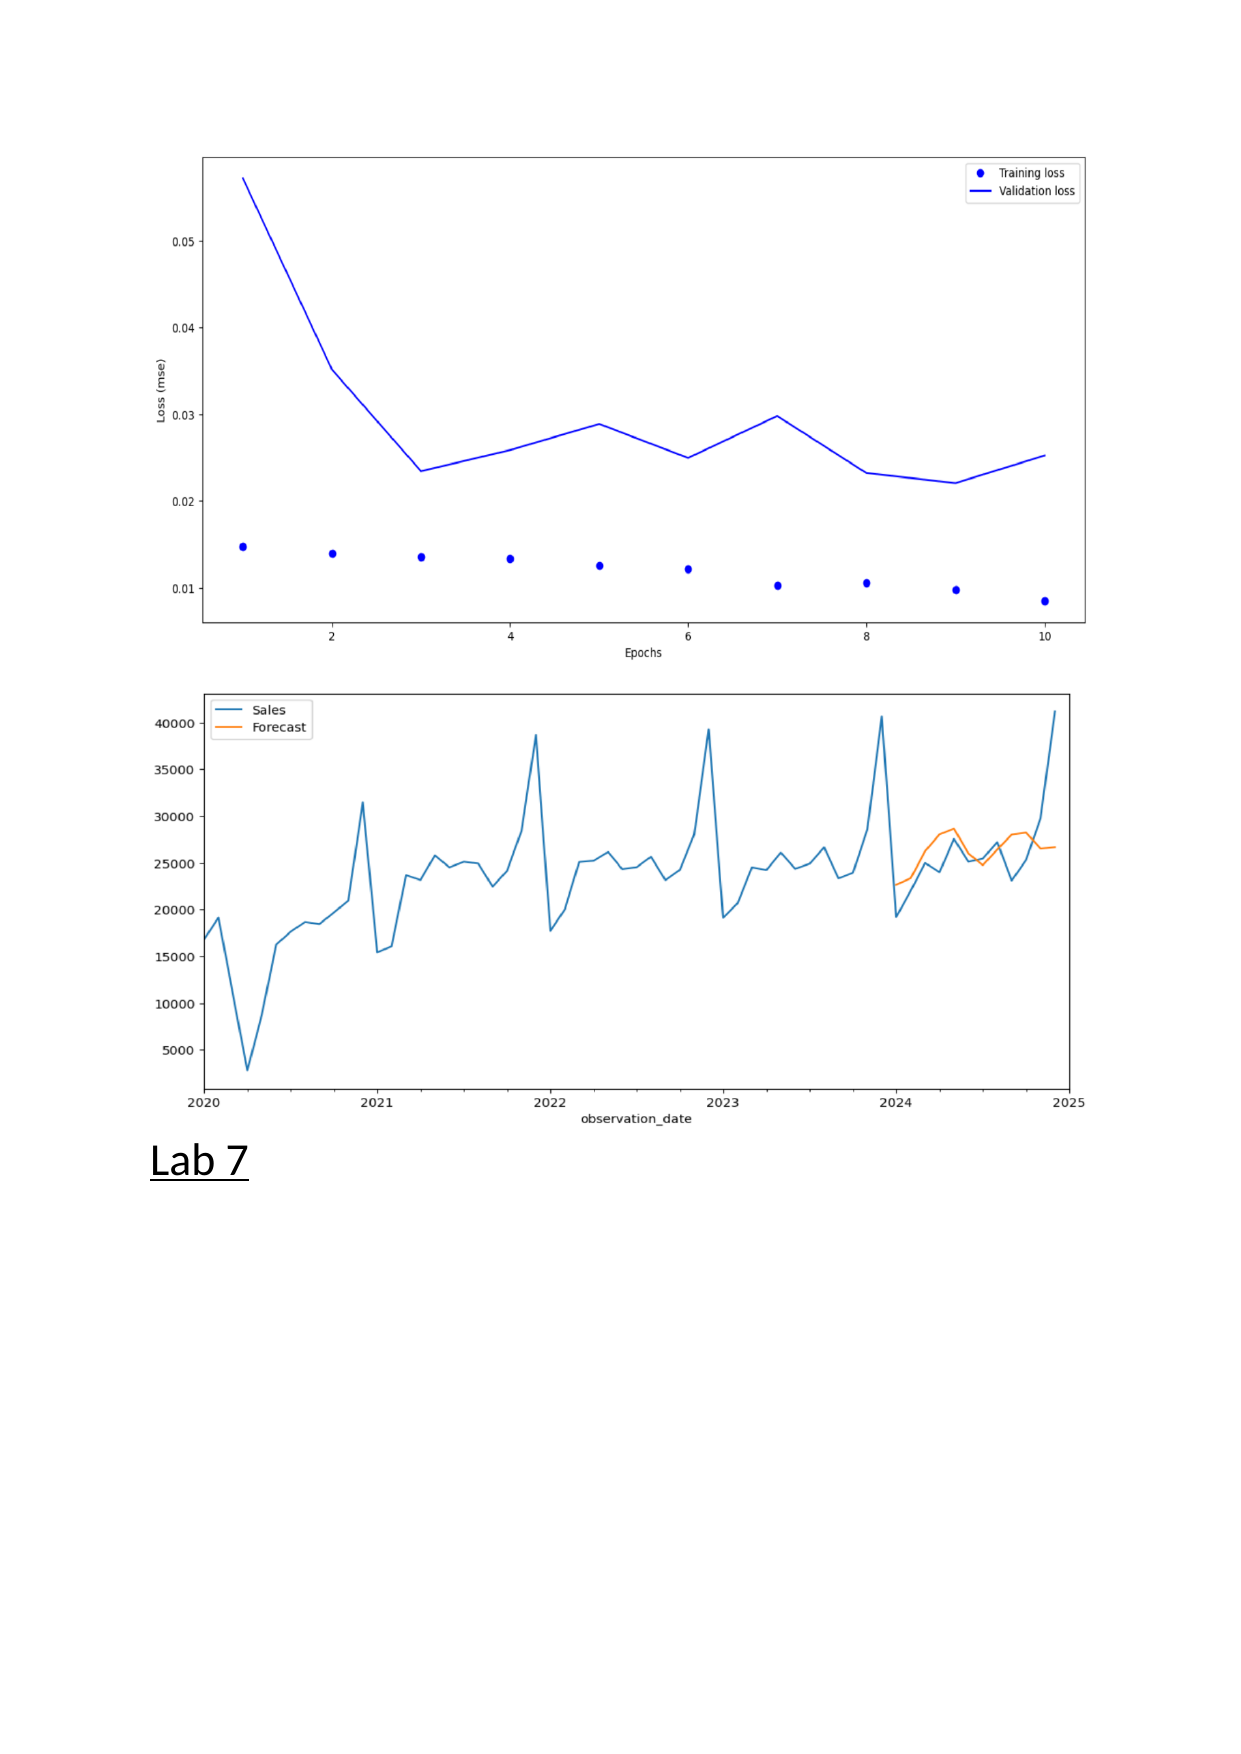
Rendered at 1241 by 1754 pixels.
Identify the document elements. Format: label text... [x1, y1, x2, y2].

picture [150, 150, 1089, 669]
picture [150, 687, 1089, 1127]
